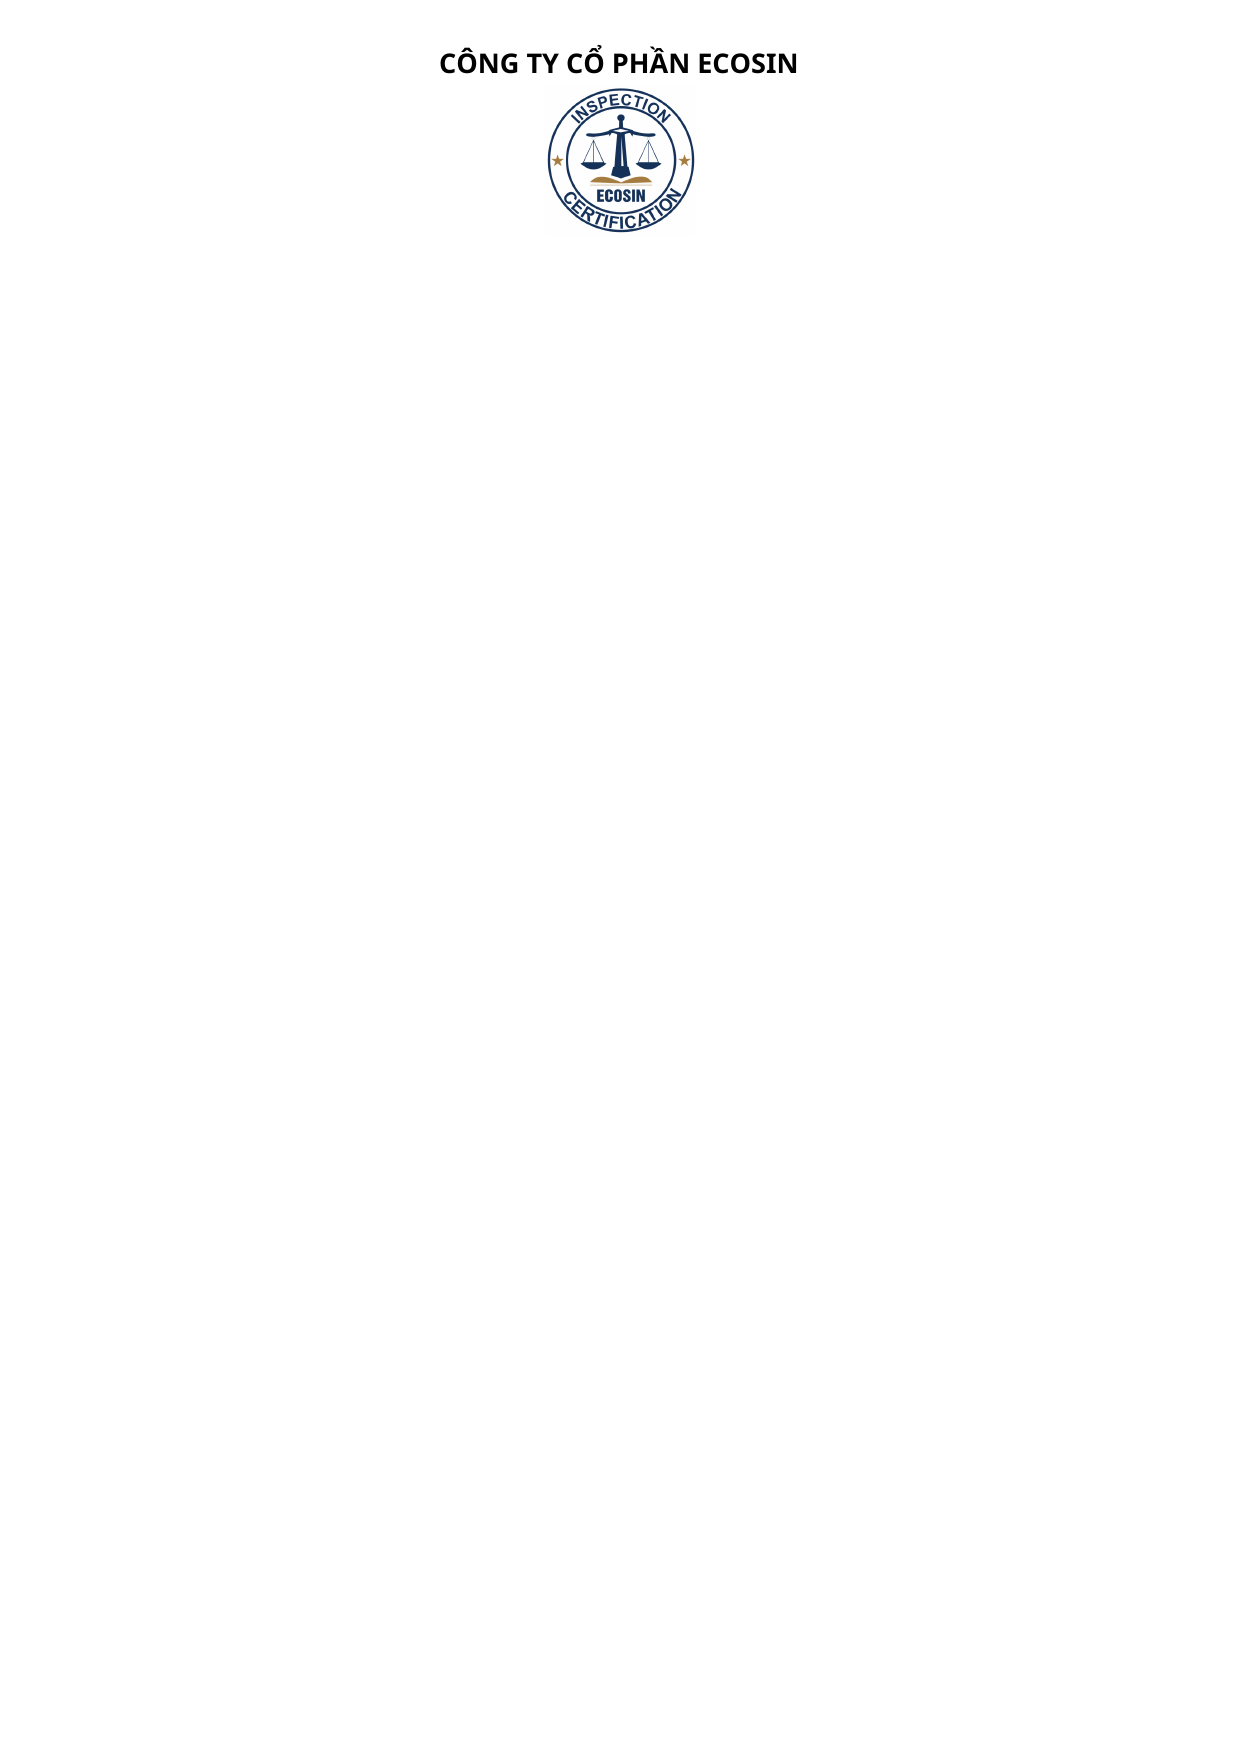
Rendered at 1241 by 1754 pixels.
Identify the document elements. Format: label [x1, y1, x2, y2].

picture [545, 85, 696, 236]
